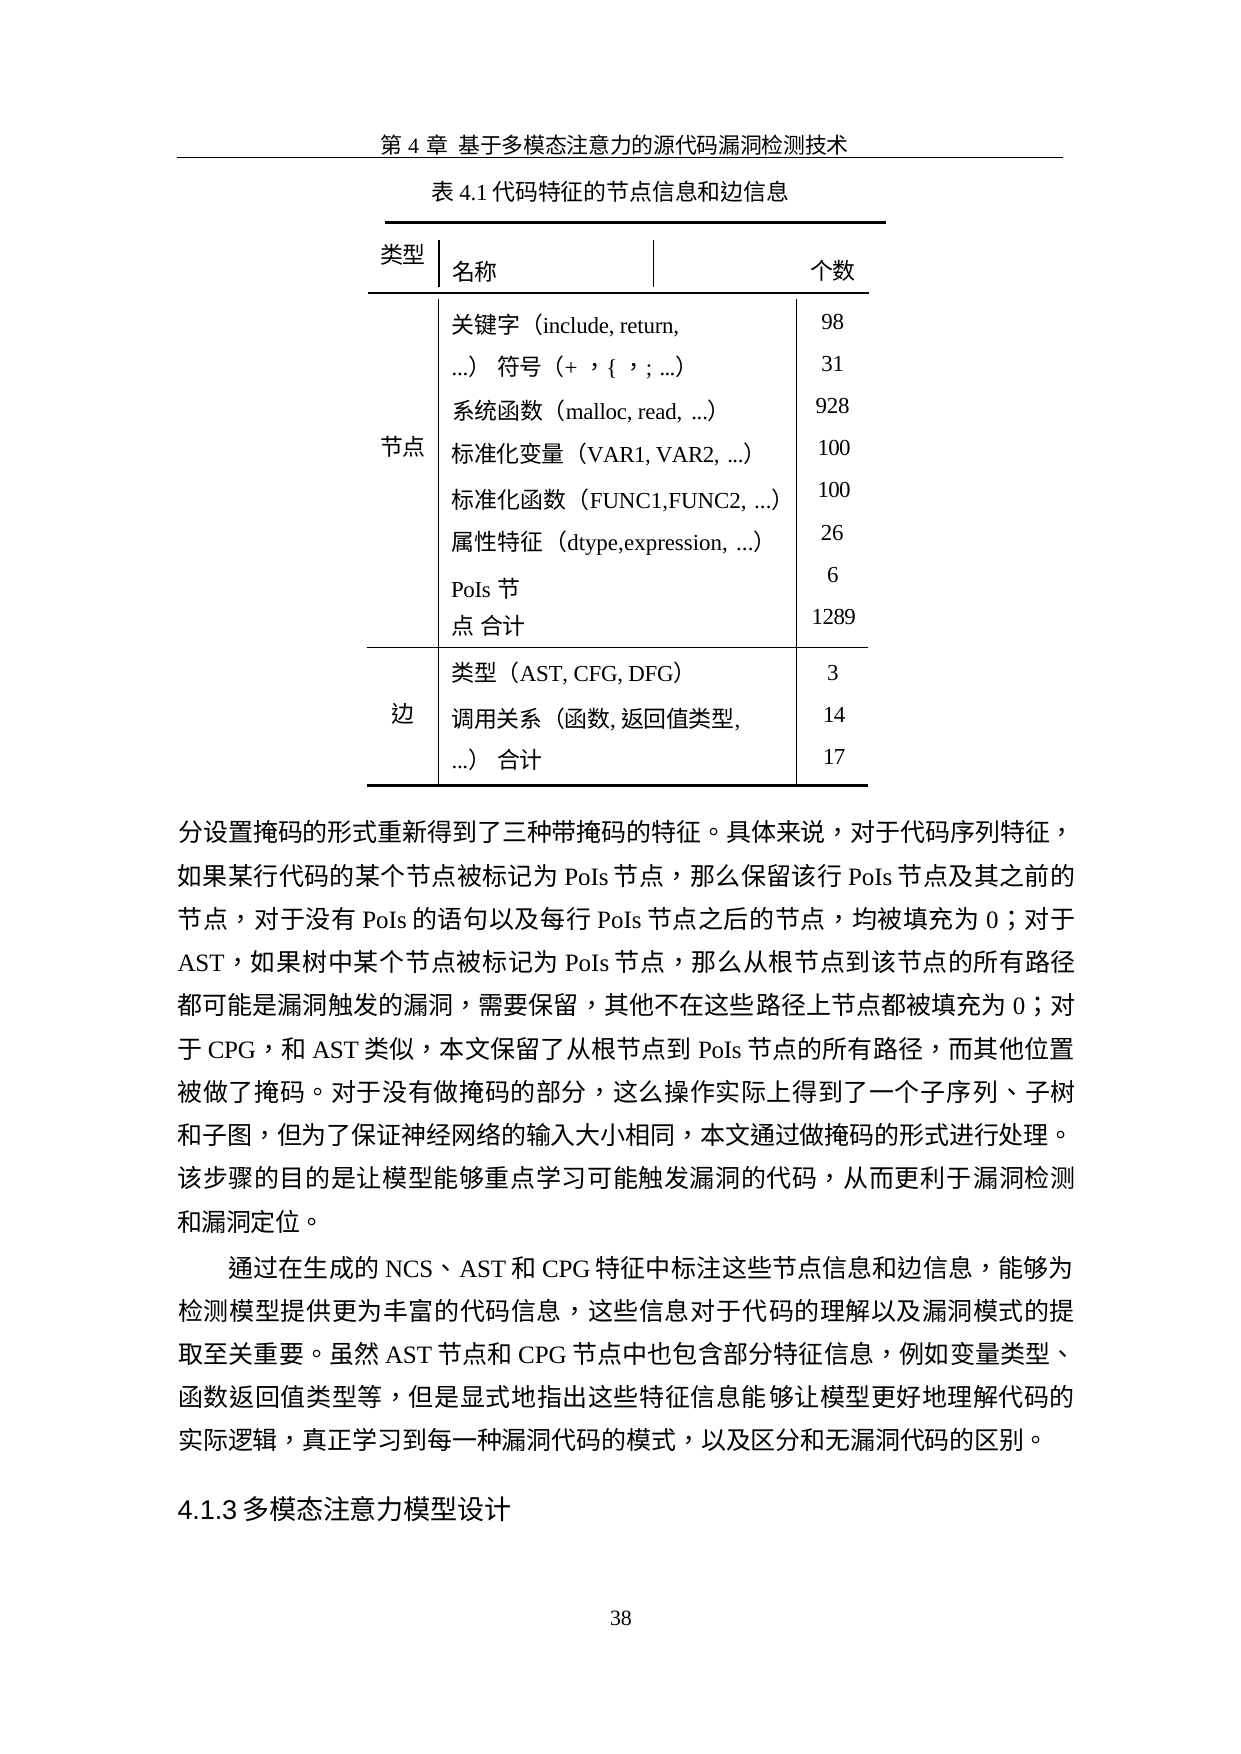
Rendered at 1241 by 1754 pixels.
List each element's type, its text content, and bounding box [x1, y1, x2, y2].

text 分设置掩码的形式重新得到了三种带掩码的特征。具体来说，对于代码序列特征，如果某行代码的某个节点被标记为PoIs节点，那么保留该行PoIs节点及其之前的节点，对于没有PoIs的语句以及每行PoIs节点之后的节点，均被填充为0；对于AST，如果树中某个节点被标记为PoIs节点，那么从根节点到该节点的所有路径都可能是漏洞触发的漏洞，需要保留，其他不在这些路径上节点都被填充为0；对于CPG，和AST类似，本文保留了从根节点到PoIs节点的所有路径，而其他位置被做了掩码。对于没有做掩码的部分，这么操作实际上得到了一个子序列、子树和子图，但为了保证神经网络的输入大小相同，本文通过做掩码的形式进行处理。该步骤的目的是让模型能够重点学习可能触发漏洞的代码，从而更利于漏洞检测和漏洞定位。 [177, 815, 1076, 1238]
table_cell 3 14 17 [797, 648, 867, 783]
table_header 98 31 928 100 100 26 6 1289 [797, 299, 867, 647]
text 表4.1代码特征的节点信息和边信息 [432, 178, 1076, 207]
text 名称 [452, 257, 648, 286]
text 个数 [810, 257, 1076, 285]
text 通过在生成的NCS、AST和CPG特征中标注这些节点信息和边信息，能够为检测模型提供更为丰富的代码信息，这些信息对于代码的理解以及漏洞模式的提取至关重要。虽然AST节点和CPG节点中也包含部分特征信息，例如变量类型、函数返回值类型等，但是显式地指出这些特征信息能够让模型更好地理解代码的实际逻辑，真正学习到每一种漏洞代码的模式，以及区分和无漏洞代码的区别。 [178, 1251, 1076, 1457]
text 4.1.3多模态注意力模型设计 [177, 1492, 1076, 1526]
table_cell 边 [367, 648, 438, 783]
text 类型 [380, 240, 433, 269]
table_header 关键字（include, return, ...） 符号（+ ，{ ，; ...） 系统函数（malloc, read, ...） 标准化变量（VAR1, VAR2, ...） 标准化函数（FUNC1,FUNC2, ...） 属性特征（dtype,expression, ...） PoIs 节点 合计 [439, 299, 796, 647]
table_cell 类型（AST, CFG, DFG） 调用关系（函数, 返回值类型, ...） 合计 [439, 648, 796, 783]
table_header 节点 [367, 299, 438, 647]
